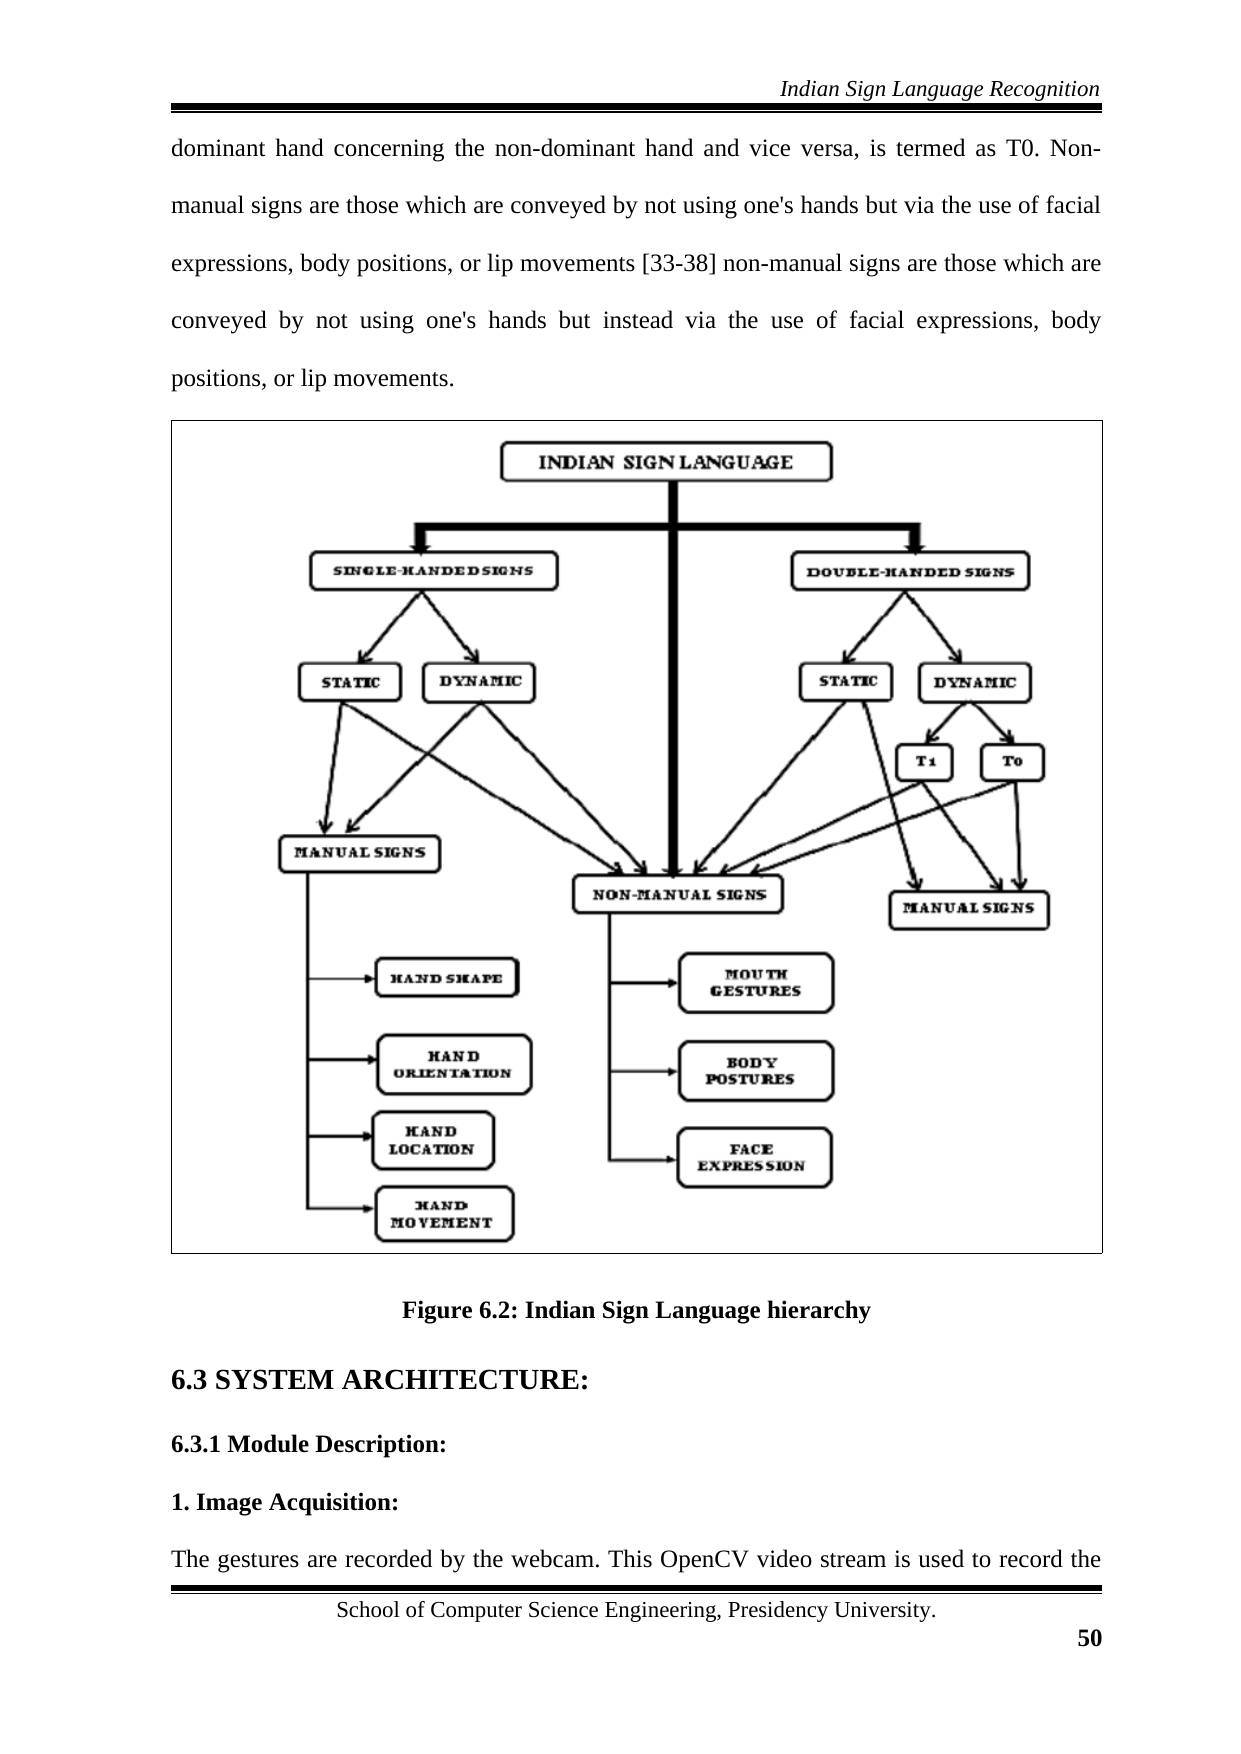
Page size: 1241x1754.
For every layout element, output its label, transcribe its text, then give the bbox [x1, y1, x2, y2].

text 6.3.1 Module Description: [171, 1429, 1102, 1458]
text 6.3 SYSTEM ARCHITECTURE: [171, 1362, 1102, 1396]
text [171, 133, 1102, 392]
text Figure 6.2: Indian Sign Language hierarchy [171, 1295, 1102, 1324]
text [171, 1544, 1102, 1573]
picture [172, 421, 1102, 1253]
text 1. Image Acquisition: [171, 1487, 1102, 1516]
